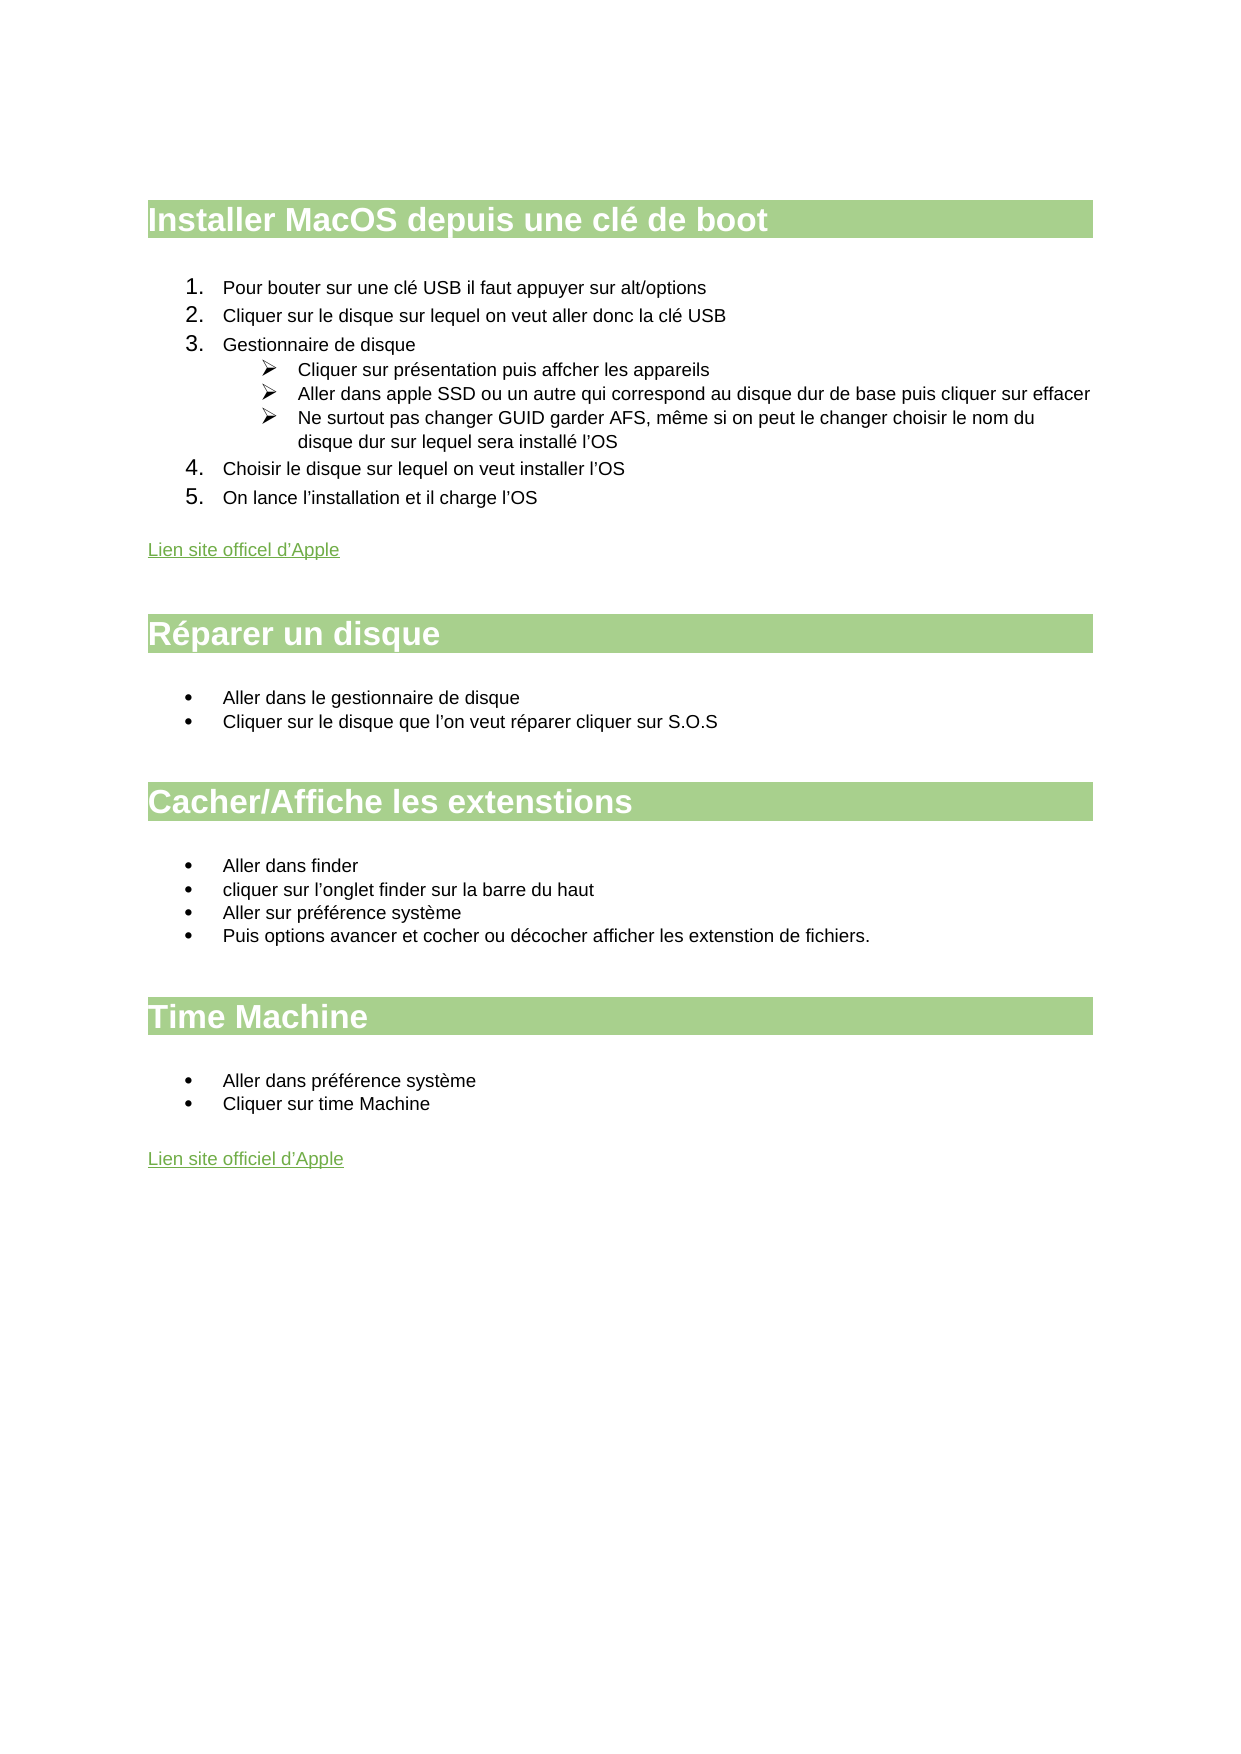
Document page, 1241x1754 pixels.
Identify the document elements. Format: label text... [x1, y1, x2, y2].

list Cliquer sur time Machine [185, 1093, 1093, 1115]
list Cliquer sur le disque sur lequel on veut aller donc la clé USB [185, 301, 1093, 328]
list Aller dans le gestionnaire de disque [185, 687, 1093, 709]
subtitle Réparer un disque [148, 614, 1093, 653]
list Aller sur préférence système [185, 902, 1093, 923]
list Aller dans apple SSD ou un autre qui correspond au disque dur de base puis cliquer sur effacer [260, 383, 1093, 405]
list Aller dans préférence système [185, 1070, 1093, 1091]
list Pour bouter sur une clé USB il faut appuyer sur alt/options [185, 273, 1093, 299]
list Aller dans finder [185, 855, 1093, 877]
list On lance l’installation et il charge l’OS [185, 483, 1093, 509]
list Choisir le disque sur lequel on veut installer l’OS [185, 454, 1093, 481]
list cliquer sur l’onglet finder sur la barre du haut [185, 878, 1093, 900]
list Cliquer sur le disque que l’on veut réparer cliquer sur S.O.S [185, 711, 1093, 732]
list Cliquer sur présentation puis affcher les appareils [260, 358, 1093, 381]
text Lien site officiel d’Apple [148, 1148, 1093, 1169]
text Lien site officel d’Apple [148, 538, 1093, 560]
list Gestionnaire de disque [185, 330, 1093, 356]
subtitle Cacher/Affiche les extenstions [148, 782, 1093, 821]
subtitle Installer MacOS depuis une clé de boot [148, 200, 1093, 238]
subtitle Time Machine [148, 997, 1093, 1035]
list Ne surtout pas changer GUID garder AFS, même si on peut le changer choisir le nom du disque dur sur lequel sera installé l’OS [260, 407, 1093, 453]
list Puis options avancer et cocher ou décocher afficher les extenstion de fichiers. [185, 925, 1093, 947]
